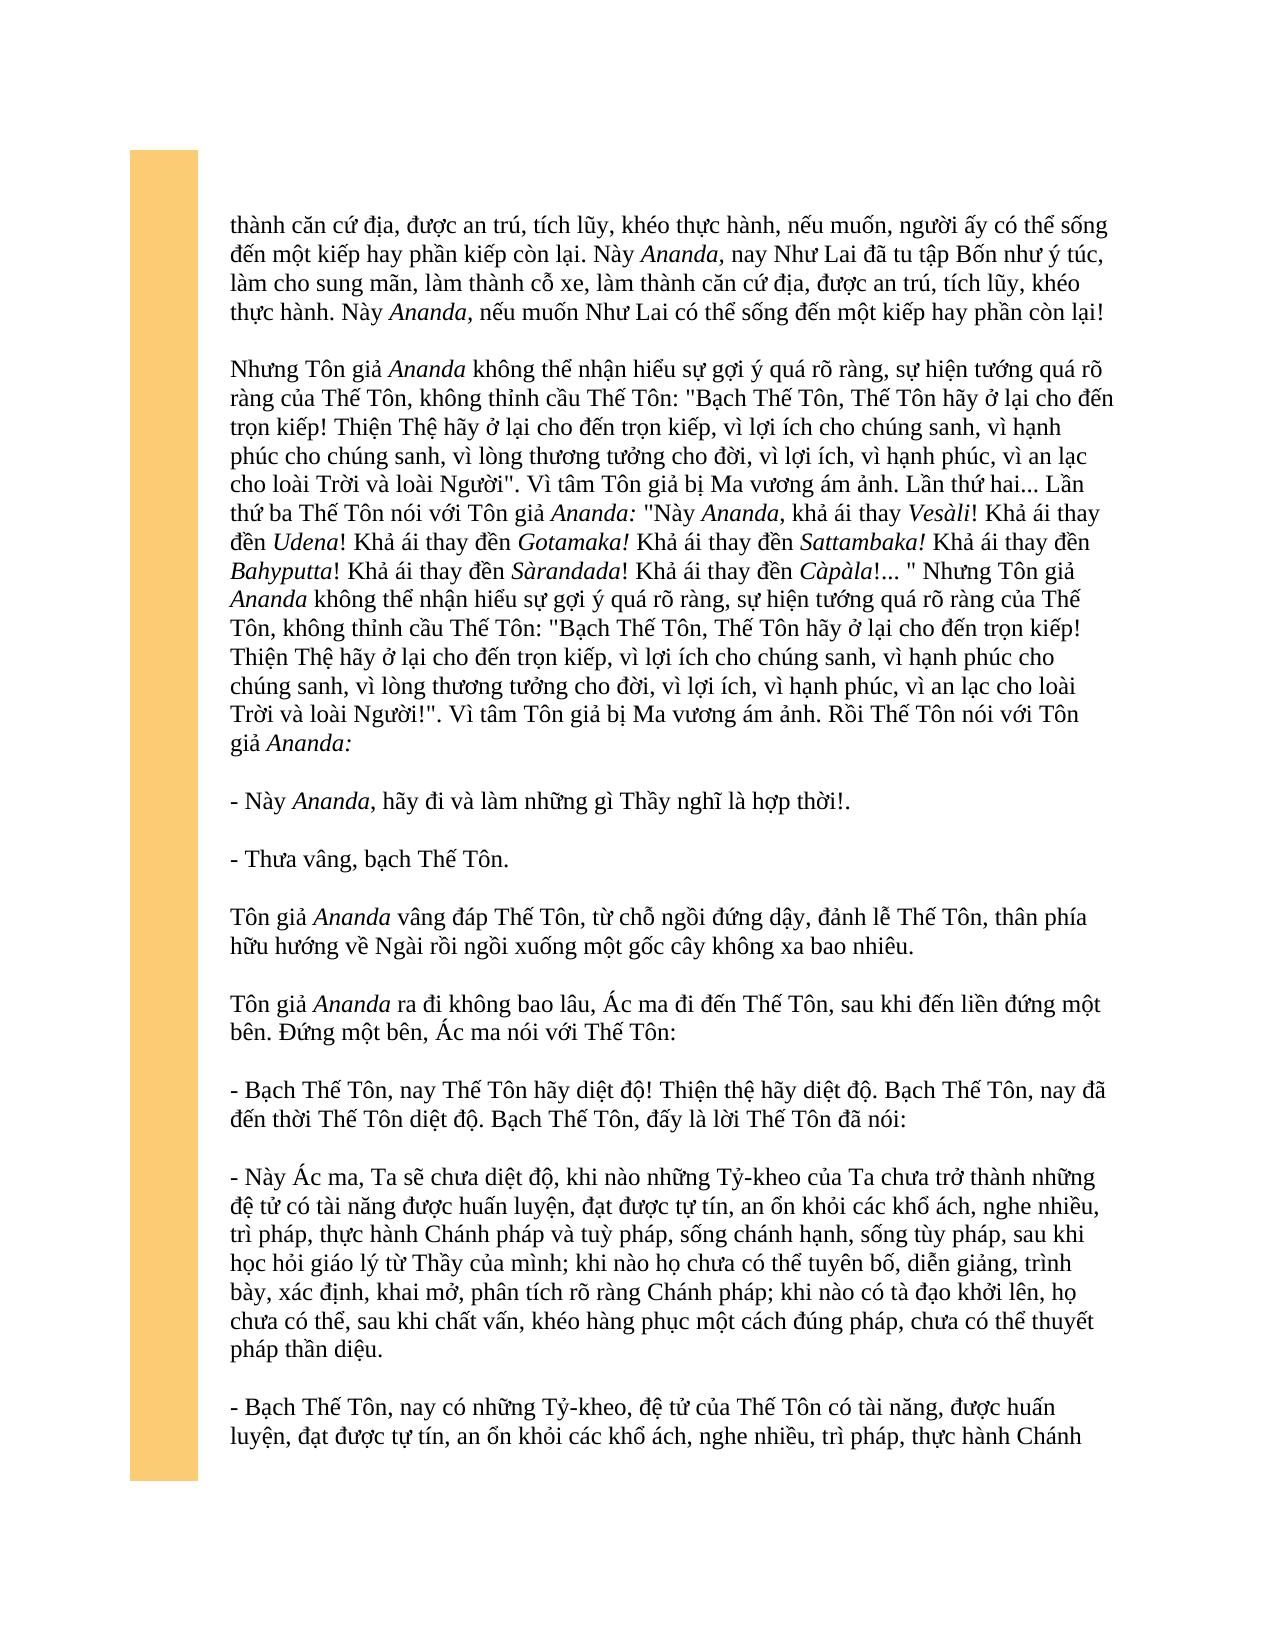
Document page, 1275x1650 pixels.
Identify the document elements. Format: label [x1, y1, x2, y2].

table_header [130, 150, 198, 1481]
table_header [199, 150, 1145, 1481]
